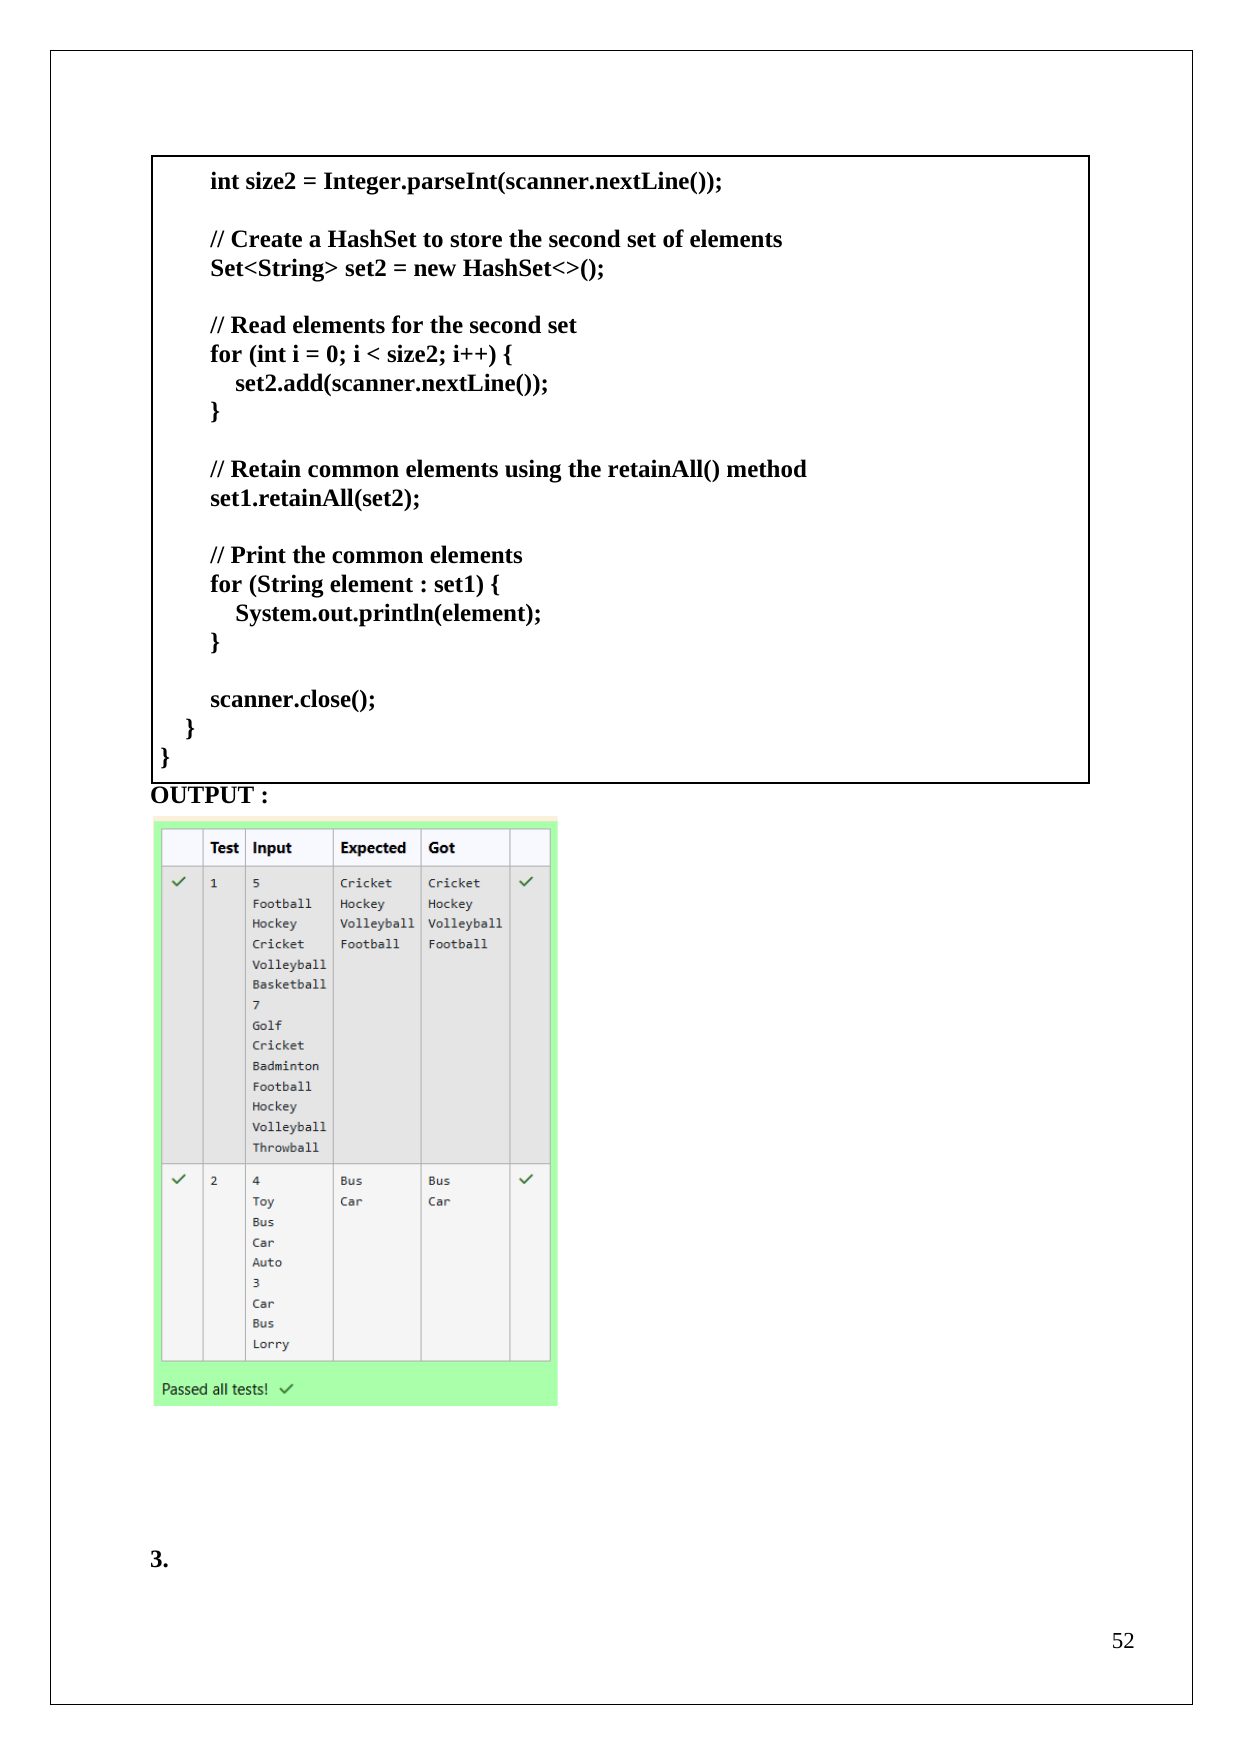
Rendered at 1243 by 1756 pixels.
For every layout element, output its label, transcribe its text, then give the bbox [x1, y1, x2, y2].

picture [153, 816, 558, 1406]
text OUTPUT : [150, 780, 1134, 809]
subtitle 3. [150, 1544, 1134, 1573]
